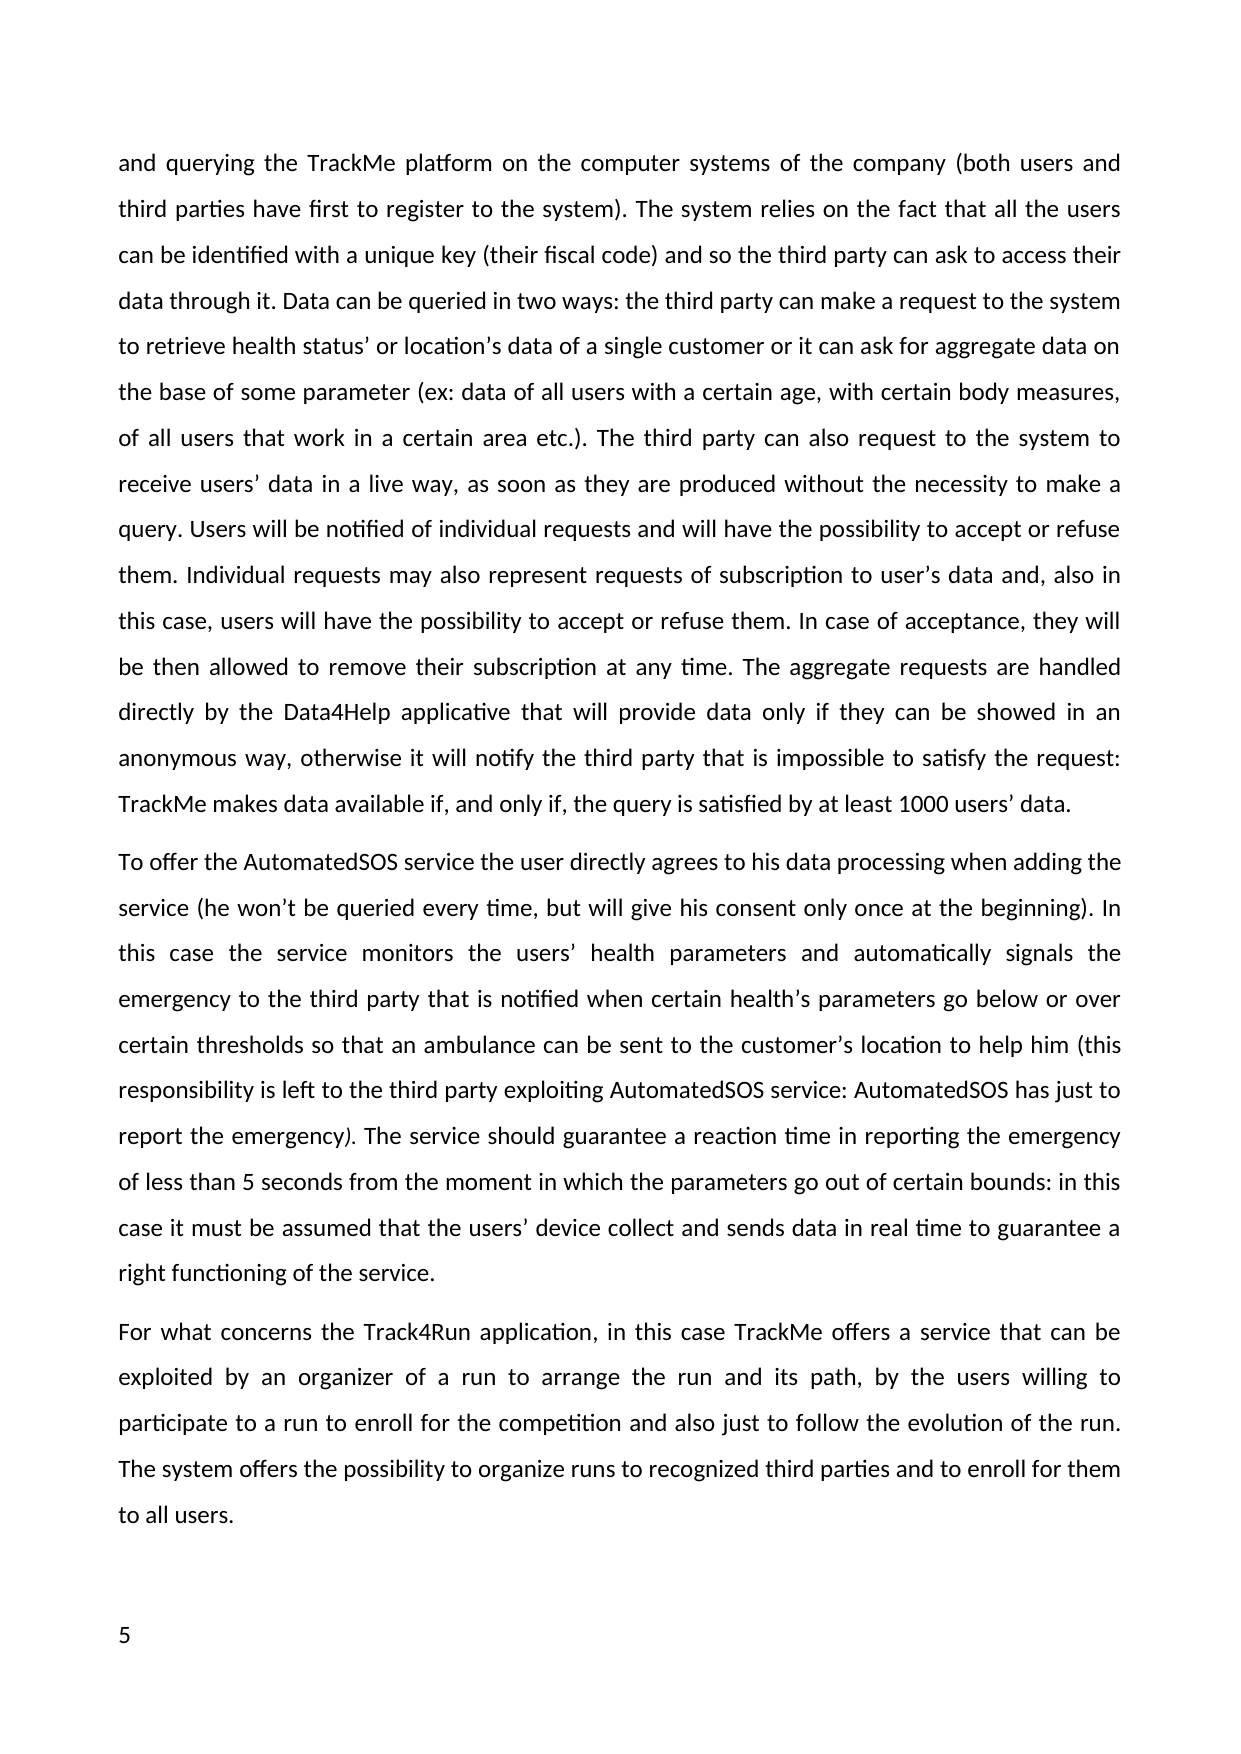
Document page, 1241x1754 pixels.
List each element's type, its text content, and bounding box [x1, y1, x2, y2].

text To offer the AutomatedSOS service the user directly agrees to his data processing when adding the service (he won’t be queried every time, but will give his consent only once at the beginning). In this case the service monitors the users’ health parameters and automatically signals the emergency to the third party that is notified when certain health’s parameters go below or over certain thresholds so that an ambulance can be sent to the customer’s location to help him (this responsibility is left to the third party exploiting AutomatedSOS service: AutomatedSOS has just to report the emergency). The service should guarantee a reaction time in reporting the emergency of less than 5 seconds from the moment in which the parameters go out of certain bounds: in this case it must be assumed that the users’ device collect and sends data in real time to guarantee a right functioning of the service. [118, 846, 1123, 1288]
